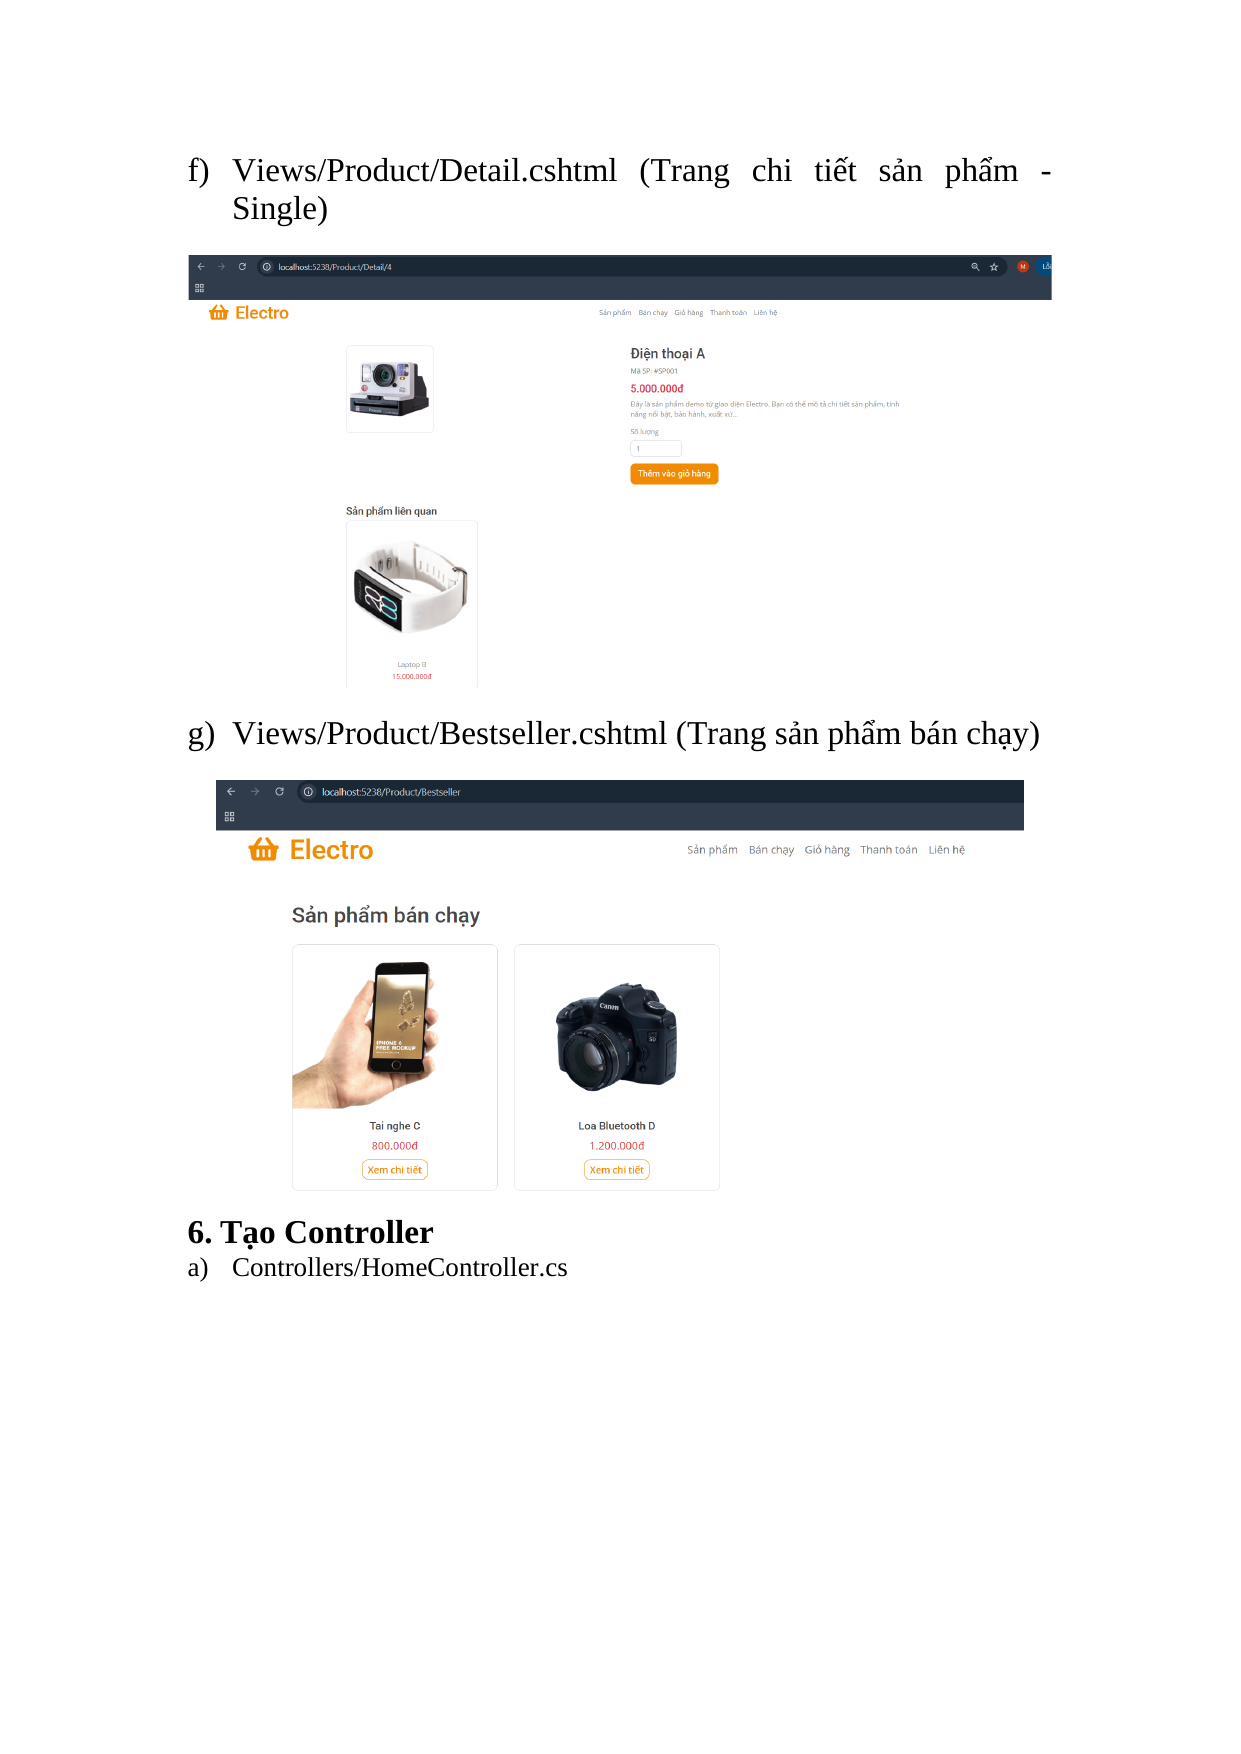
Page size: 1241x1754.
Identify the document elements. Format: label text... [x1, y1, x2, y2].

list Tạo Controller [187, 1212, 1053, 1251]
picture [216, 780, 1024, 1213]
list Views/Product/Detail.cshtml (Trang chi tiết sản phẩm - Single) [187, 150, 1053, 227]
list Views/Product/Bestseller.cshtml (Trang sản phẩm bán chạy) [187, 713, 1053, 751]
list Controllers/HomeController.cs [187, 1251, 1053, 1282]
picture [188, 255, 1052, 688]
